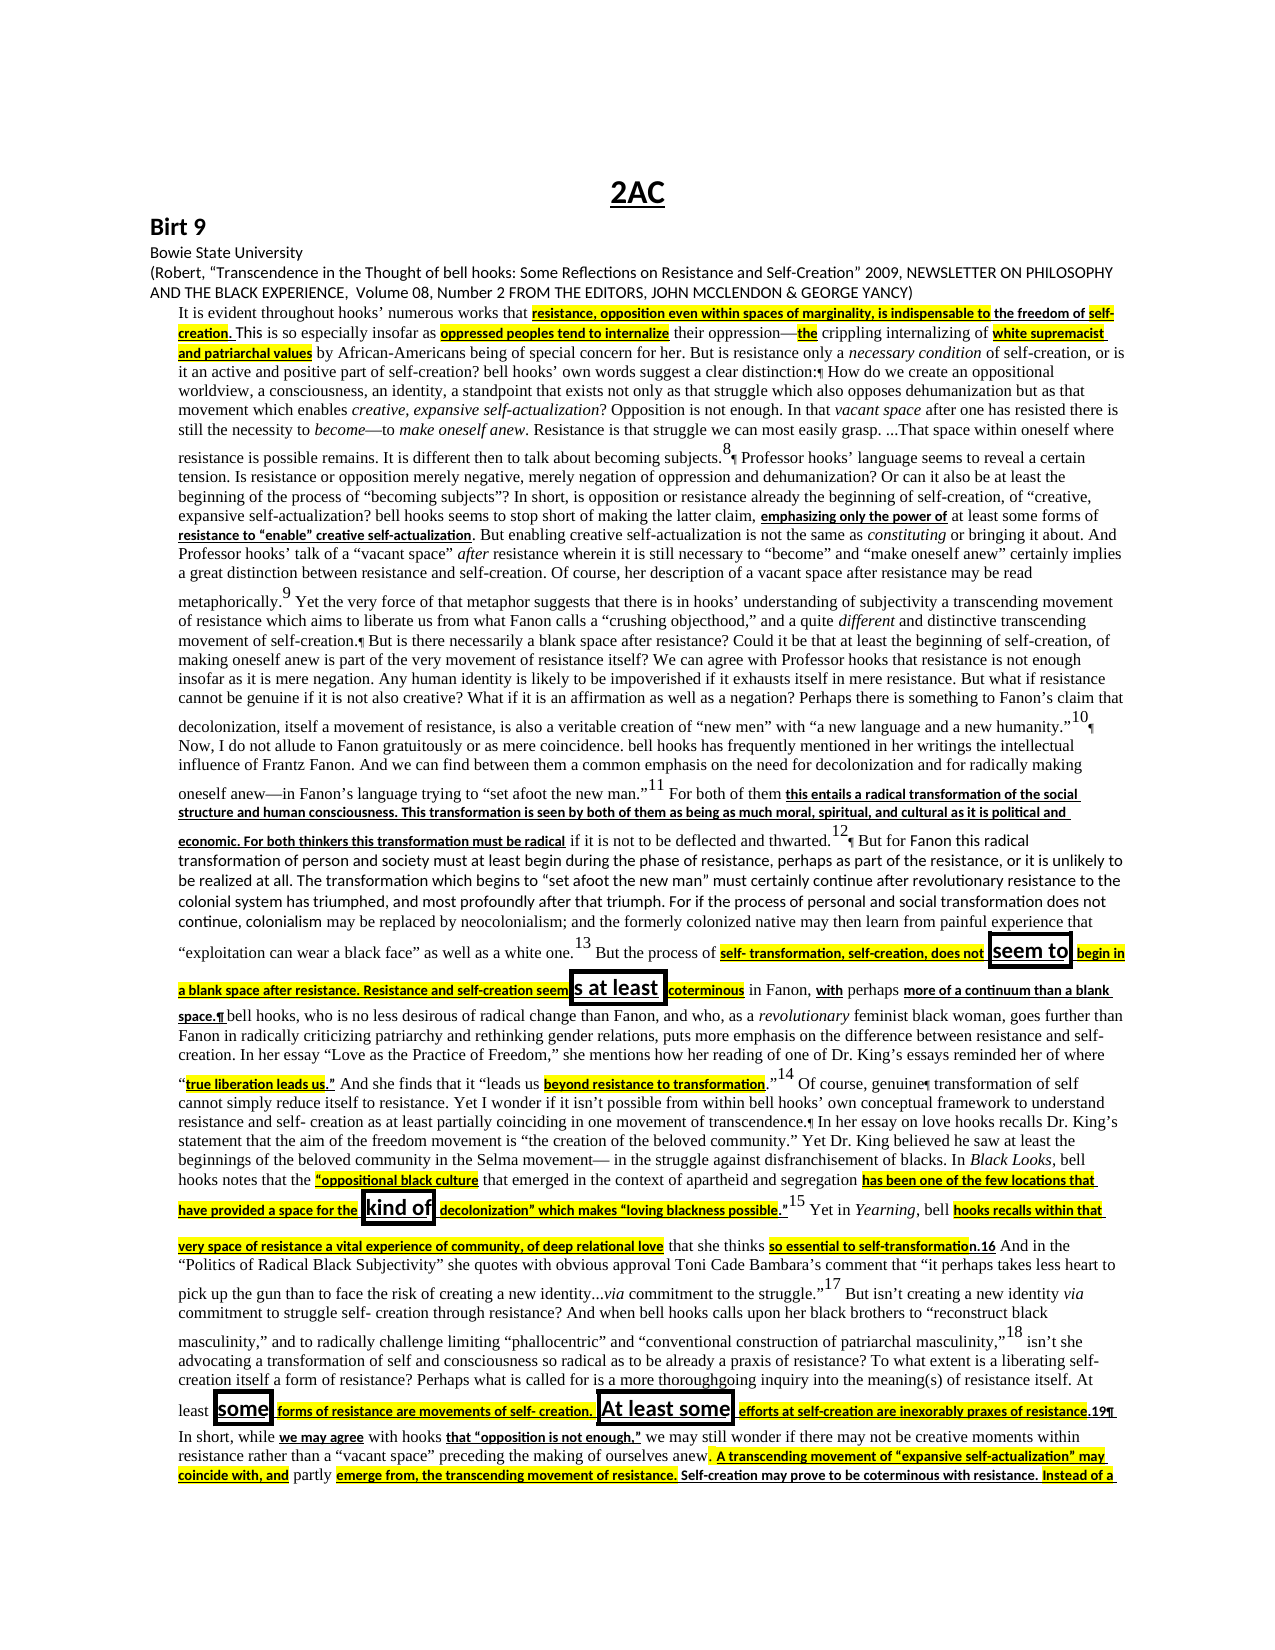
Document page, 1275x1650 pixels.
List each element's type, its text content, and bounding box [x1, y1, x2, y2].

subtitle 2AC [150, 171, 1125, 212]
text Birt 9 [150, 212, 1125, 242]
text (Robert, “Transcendence in the Thought of bell hooks: Some Reflections on Resistance and Self-Creation” 2009, NEWSLETTER ON PHILOSOPHY AND THE BLACK EXPERIENCE, Volume 08, Number 2 FROM THE EDITORS, JOHN MCCLENDON & GEORGE YANCY) [150, 262, 1125, 303]
text Bowie State University [150, 242, 1125, 262]
